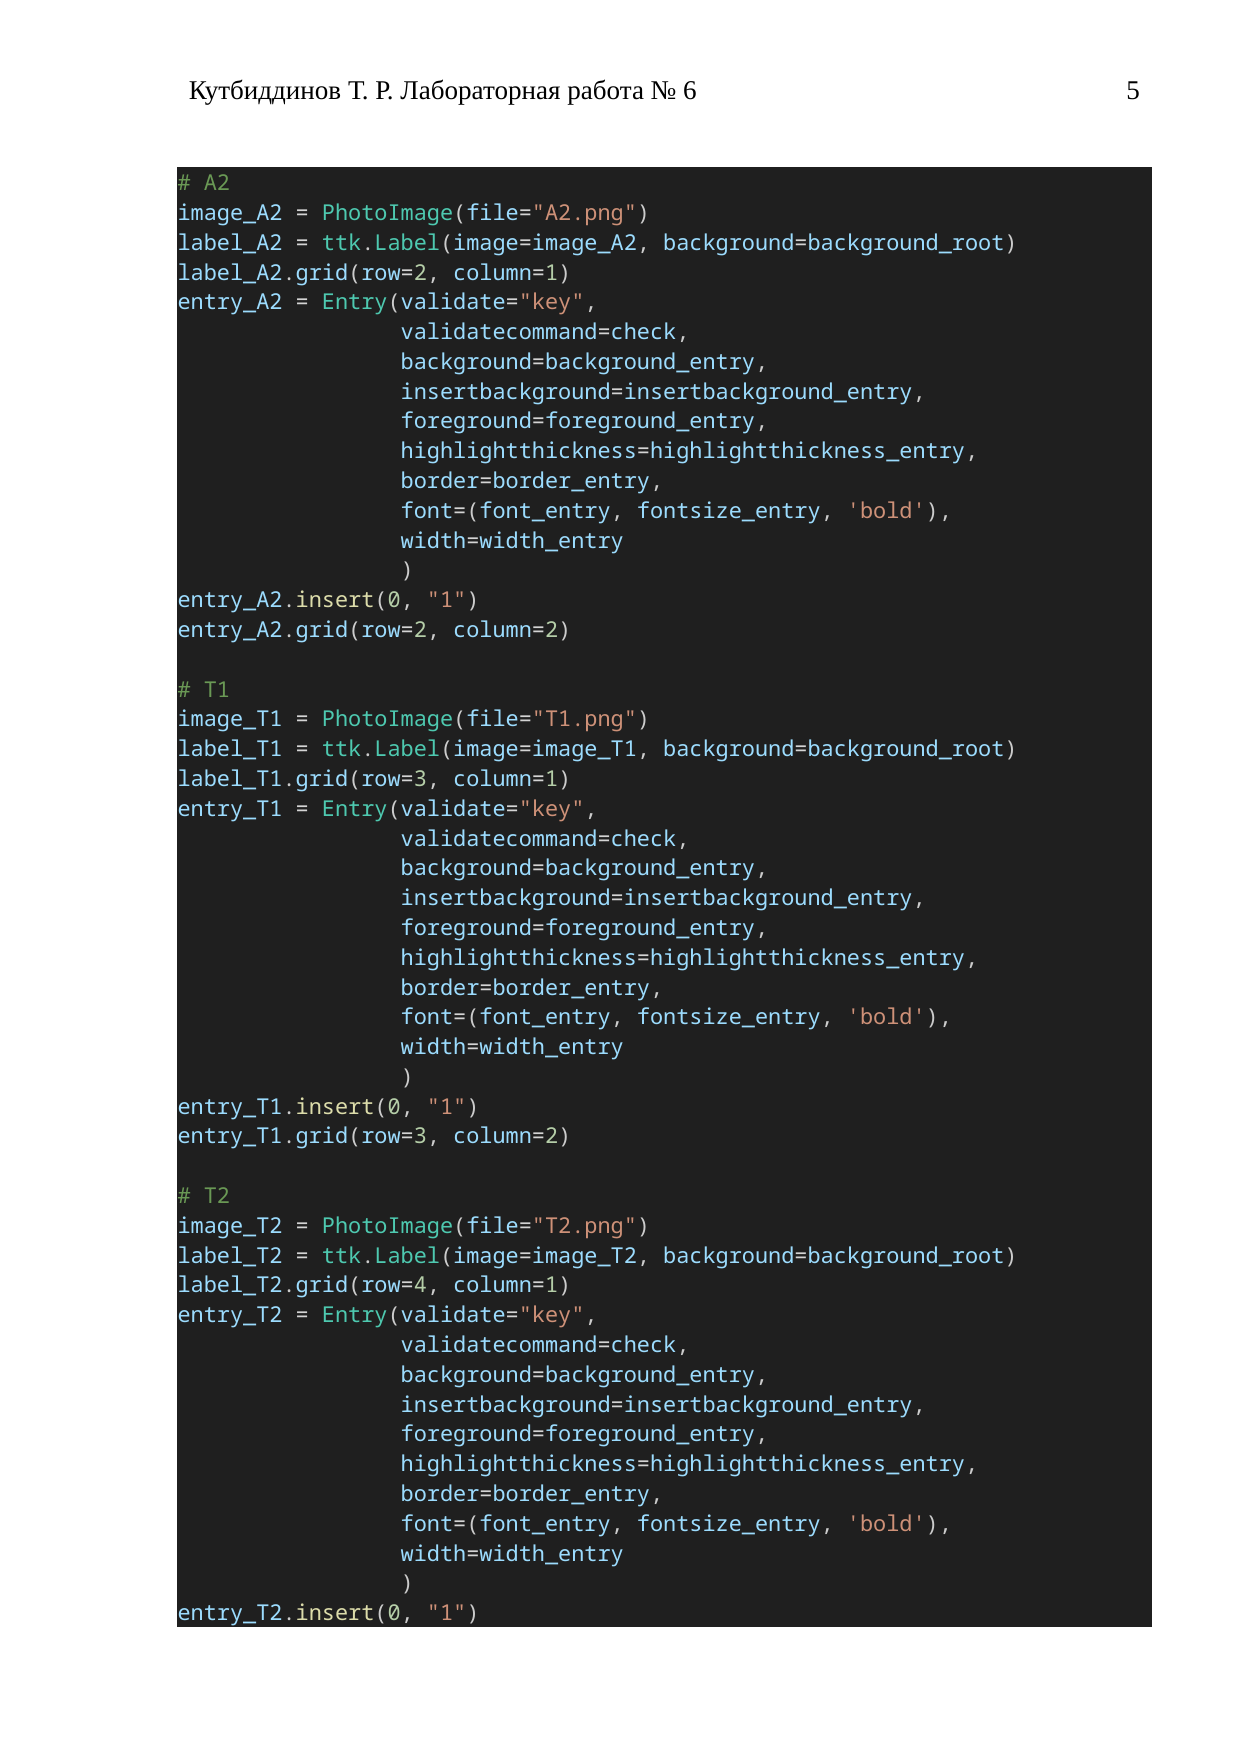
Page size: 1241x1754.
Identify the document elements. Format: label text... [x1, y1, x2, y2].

text label_A2 = ttk.Label(image=image_A2, background=background_root) [177, 227, 1152, 257]
text width=width_entry [177, 1031, 1152, 1061]
text entry_A2 = Entry(validate="key", [177, 286, 1152, 316]
text width=width_entry [177, 525, 1152, 554]
text # T2 [177, 1180, 1152, 1210]
text entry_T1.grid(row=3, column=2) [177, 1121, 1152, 1150]
text font=(font_entry, fontsize_entry, 'bold'), [177, 1508, 1152, 1538]
text label_T1 = ttk.Label(image=image_T1, background=background_root) [177, 733, 1152, 763]
text highlightthickness=highlightthickness_entry, [177, 1448, 1152, 1478]
text ) [177, 554, 1152, 584]
text highlightthickness=highlightthickness_entry, [177, 435, 1152, 465]
text label_A2.grid(row=2, column=1) [177, 257, 1152, 286]
text # A2 [177, 167, 1152, 197]
text font=(font_entry, fontsize_entry, 'bold'), [177, 1001, 1152, 1031]
text border=border_entry, [177, 1478, 1152, 1508]
text validatecommand=check, [177, 823, 1152, 852]
text entry_A2.insert(0, "1") [177, 584, 1152, 614]
text highlightthickness=highlightthickness_entry, [177, 942, 1152, 972]
text background=background_entry, [177, 852, 1152, 882]
text entry_T1.insert(0, "1") [177, 1091, 1152, 1121]
text ) [177, 1567, 1152, 1597]
text insertbackground=insertbackground_entry, [177, 376, 1152, 406]
text foreground=foreground_entry, [177, 406, 1152, 435]
text label_T2.grid(row=4, column=1) [177, 1269, 1152, 1299]
text border=border_entry, [177, 465, 1152, 495]
text validatecommand=check, [177, 316, 1152, 346]
text background=background_entry, [177, 346, 1152, 376]
text foreground=foreground_entry, [177, 1418, 1152, 1448]
text width=width_entry [177, 1538, 1152, 1567]
text image_T2 = PhotoImage(file="T2.png") [177, 1210, 1152, 1240]
text entry_A2.grid(row=2, column=2) [177, 614, 1152, 644]
text font=(font_entry, fontsize_entry, 'bold'), [177, 495, 1152, 525]
text entry_T2 = Entry(validate="key", [177, 1299, 1152, 1329]
text foreground=foreground_entry, [177, 912, 1152, 942]
text insertbackground=insertbackground_entry, [177, 882, 1152, 912]
text image_T1 = PhotoImage(file="T1.png") [177, 703, 1152, 733]
text image_A2 = PhotoImage(file="A2.png") [177, 197, 1152, 227]
text label_T1.grid(row=3, column=1) [177, 763, 1152, 793]
text border=border_entry, [177, 972, 1152, 1001]
text ) [177, 1061, 1152, 1091]
text # T1 [177, 674, 1152, 703]
text label_T2 = ttk.Label(image=image_T2, background=background_root) [177, 1240, 1152, 1269]
text validatecommand=check, [177, 1329, 1152, 1359]
text background=background_entry, [177, 1359, 1152, 1389]
text entry_T1 = Entry(validate="key", [177, 793, 1152, 823]
text entry_T2.insert(0, "1") [177, 1597, 1152, 1627]
text insertbackground=insertbackground_entry, [177, 1389, 1152, 1418]
